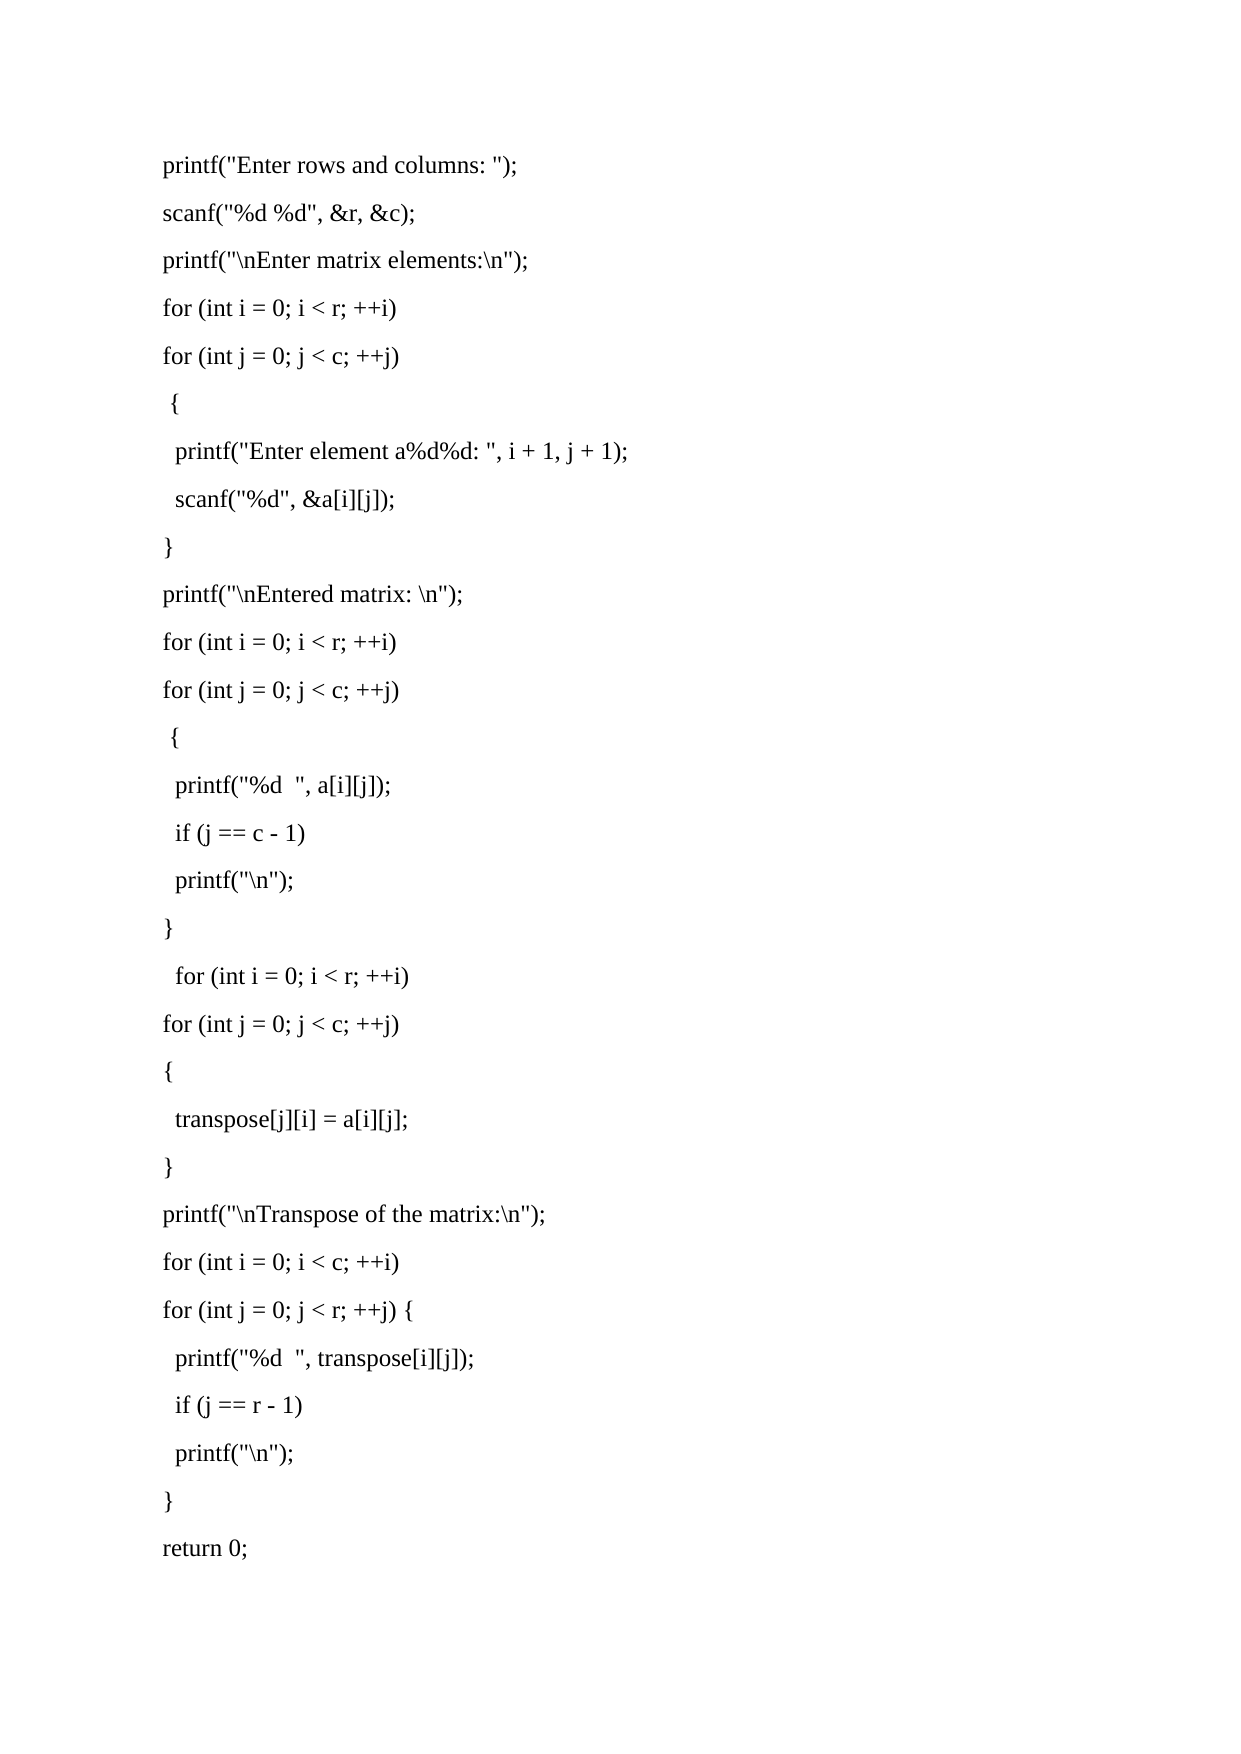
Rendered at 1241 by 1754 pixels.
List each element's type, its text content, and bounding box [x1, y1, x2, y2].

text for (int i = 0; i < r; ++i) [150, 627, 1090, 656]
text if (j == c - 1) [150, 818, 1090, 847]
text { [150, 722, 1090, 751]
text for (int j = 0; j < c; ++j) [150, 341, 1090, 369]
text printf("\nEnter matrix elements:\n"); [150, 245, 1090, 274]
text printf("Enter rows and columns: "); [150, 150, 1090, 179]
text printf("\n"); [150, 866, 1090, 894]
text printf("%d ", a[i][j]); [150, 770, 1090, 799]
text } [150, 1152, 1090, 1181]
text printf("\nTranspose of the matrix:\n"); [150, 1199, 1090, 1228]
text for (int j = 0; j < c; ++j) [150, 675, 1090, 703]
text } [150, 532, 1090, 560]
text transpose[j][i] = a[i][j]; [150, 1104, 1090, 1133]
text { [150, 1056, 1090, 1085]
text { [150, 388, 1090, 417]
text printf("%d ", transpose[i][j]); [150, 1343, 1090, 1371]
text printf("Enter element a%d%d: ", i + 1, j + 1); [150, 436, 1090, 465]
text printf("\nEntered matrix: \n"); [150, 579, 1090, 608]
text scanf("%d %d", &r, &c); [150, 198, 1090, 226]
text for (int j = 0; j < c; ++j) [150, 1009, 1090, 1037]
text for (int i = 0; i < r; ++i) [150, 293, 1090, 322]
text } [150, 1486, 1090, 1514]
text for (int i = 0; i < c; ++i) [150, 1247, 1090, 1276]
text for (int i = 0; i < r; ++i) [150, 961, 1090, 990]
text printf("\n"); [150, 1438, 1090, 1467]
text return 0; [150, 1533, 1090, 1562]
text } [150, 913, 1090, 942]
text scanf("%d", &a[i][j]); [150, 484, 1090, 513]
text if (j == r - 1) [150, 1390, 1090, 1419]
text for (int j = 0; j < r; ++j) { [150, 1295, 1090, 1324]
